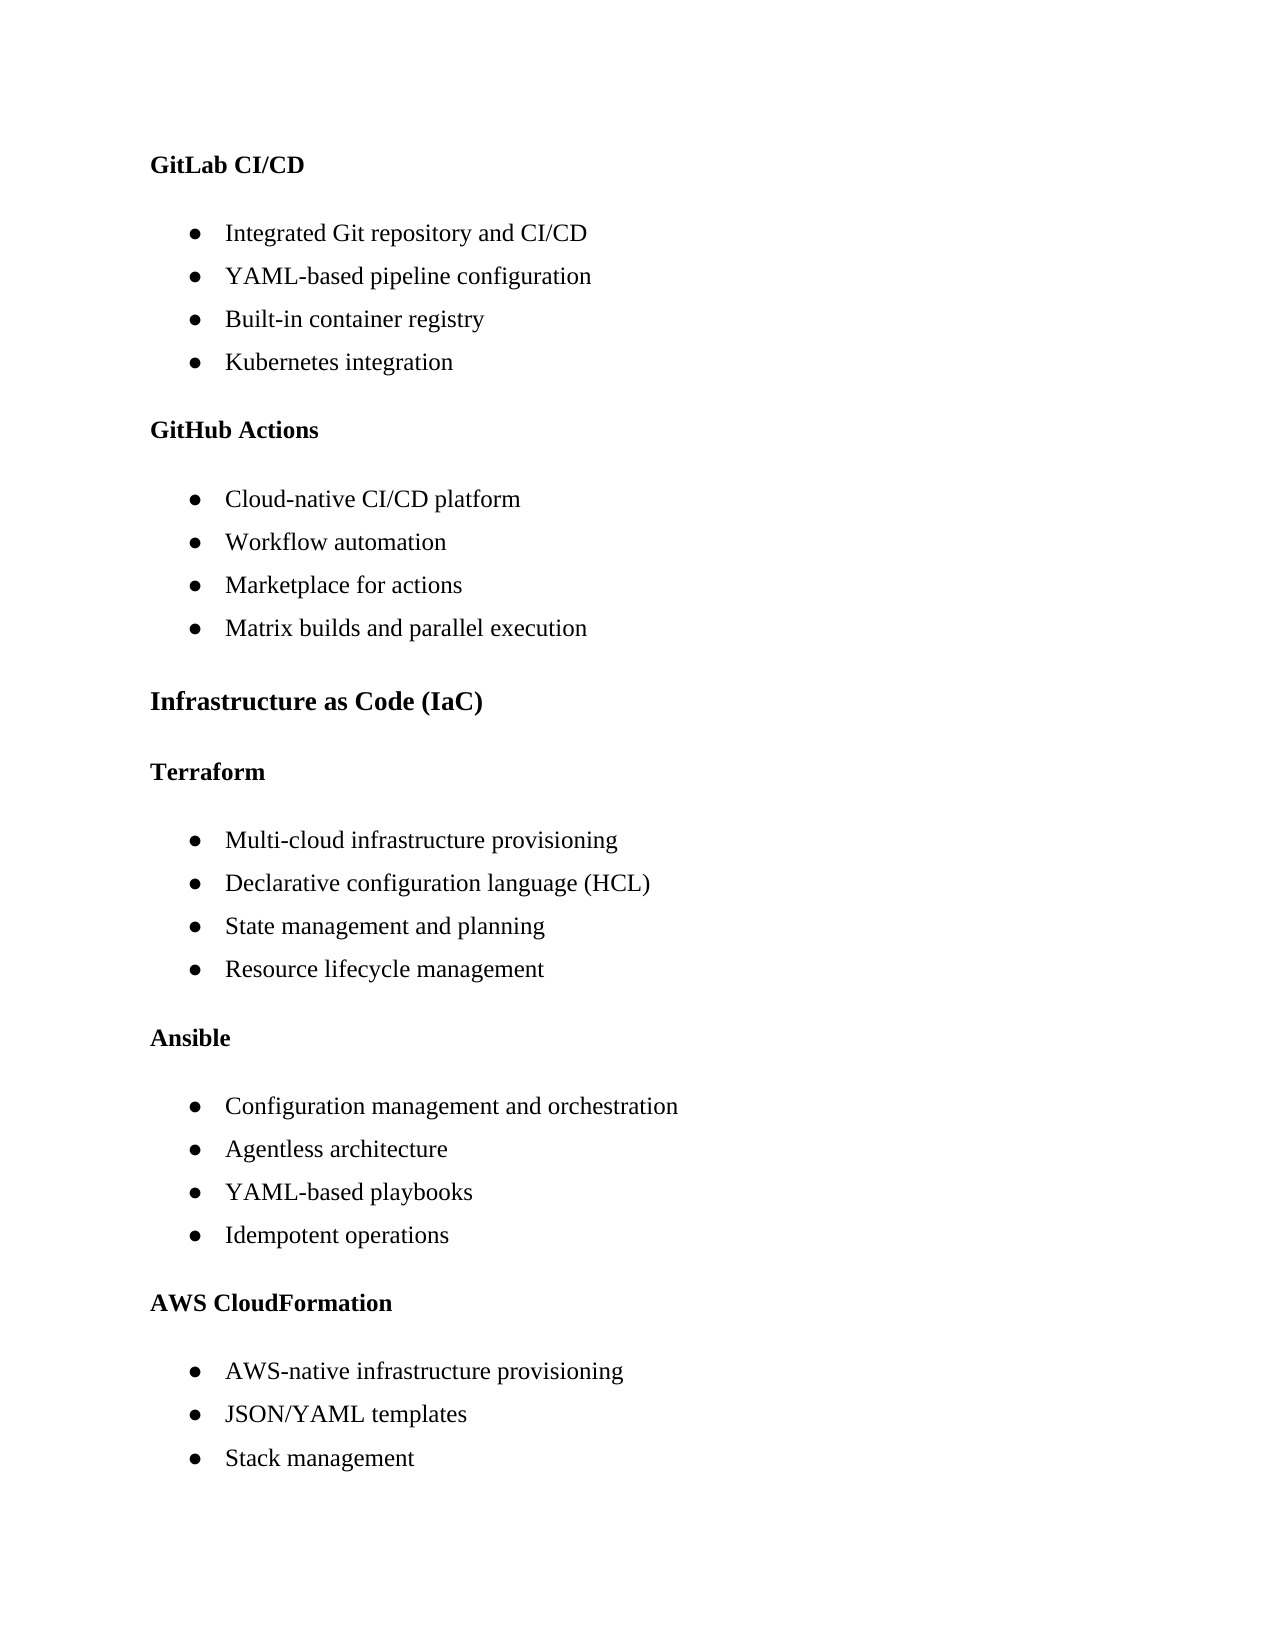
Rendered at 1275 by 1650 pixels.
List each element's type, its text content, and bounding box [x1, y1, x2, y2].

text Terraform [150, 757, 1125, 786]
text Ansible [150, 1023, 1125, 1051]
list Cloud-native CI/CD platform [187, 484, 1125, 512]
list Stack management [187, 1443, 1125, 1471]
subtitle Infrastructure as Code (IaC) [150, 685, 1125, 717]
list Kubernetes integration [187, 347, 1125, 376]
list Idempotent operations [187, 1220, 1125, 1249]
list Resource lifecycle management [187, 954, 1125, 983]
list Workflow automation [187, 527, 1125, 556]
list Declarative configuration language (HCL) [187, 868, 1125, 897]
list Configuration management and orchestration [187, 1091, 1125, 1119]
text GitHub Actions [150, 416, 1125, 444]
text GitLab CI/CD [150, 150, 1125, 179]
list Marketplace for actions [187, 570, 1125, 599]
list State management and planning [187, 911, 1125, 940]
text AWS CloudFormation [150, 1288, 1125, 1317]
list Integrated Git repository and CI/CD [187, 218, 1125, 247]
list JSON/YAML templates [187, 1399, 1125, 1428]
list Built-in container registry [187, 304, 1125, 333]
list Matrix builds and parallel execution [187, 613, 1125, 642]
list YAML-based playbooks [187, 1177, 1125, 1206]
list AWS-native infrastructure provisioning [187, 1356, 1125, 1385]
list Multi-cloud infrastructure provisioning [187, 825, 1125, 854]
list YAML-based pipeline configuration [187, 261, 1125, 290]
list Agentless architecture [187, 1134, 1125, 1163]
